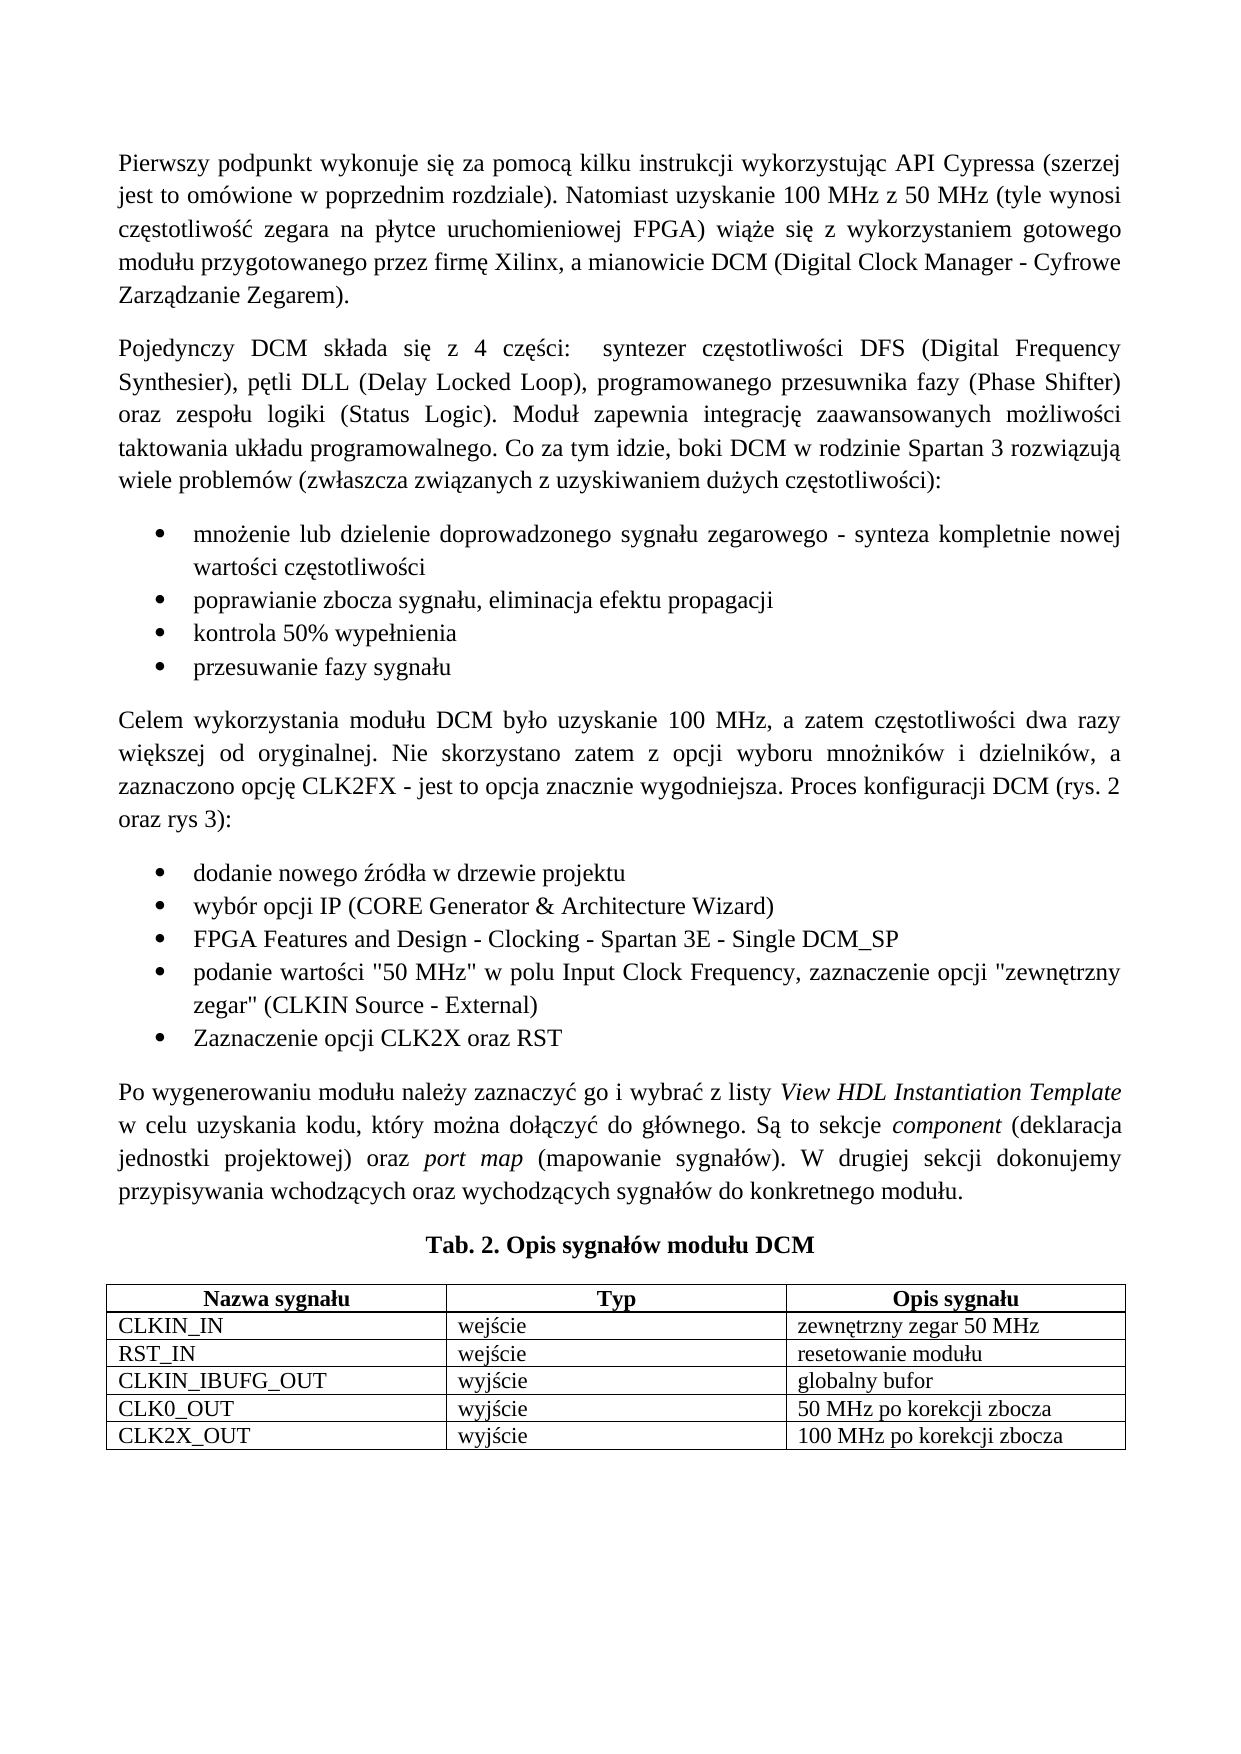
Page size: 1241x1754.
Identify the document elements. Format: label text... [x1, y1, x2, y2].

text Celem wykorzystania modułu DCM było uzyskanie 100 MHz, a zatem częstotliwości dwa razy większej od oryginalnej. Nie skorzystano zatem z opcji wyboru mnożników i dzielników, a zaznaczono opcję CLK2FX - jest to opcja znacznie wygodniejsza. Proces konfiguracji DCM (rys. 2 oraz rys 3): [118, 705, 1122, 833]
table_cell wyjście [447, 1367, 786, 1394]
text Pojedynczy DCM składa się z 4 części: syntezer częstotliwości DFS (Digital Frequency Synthesier), pętli DLL (Delay Locked Loop), programowanego przesuwnika fazy (Phase Shifter) oraz zespołu logiki (Status Logic). Moduł zapewnia integrację zaawansowanych możliwości taktowania układu programowalnego. Co za tym idzie, boki DCM w rodzinie Spartan 3 rozwiązują wiele problemów (zwłaszcza związanych z uzyskiwaniem dużych częstotliwości): [118, 333, 1122, 494]
table_cell zewnętrzny zegar 50 MHz [787, 1313, 1125, 1339]
table_header Opis sygnału [787, 1285, 1125, 1311]
table_header Typ [447, 1285, 786, 1311]
text Po wygenerowaniu modułu należy zaznaczyć go i wybrać z listy View HDL Instantiation Template w celu uzyskania kodu, który można dołączyć do głównego. Są to sekcje component (deklaracja jednostki projektowej) oraz port map (mapowanie sygnałów). W drugiej sekcji dokonujemy przypisywania wchodzących oraz wychodzących sygnałów do konkretnego modułu. [118, 1077, 1122, 1205]
table_cell 50 MHz po korekcji zbocza [787, 1395, 1125, 1421]
table_cell resetowanie modułu [787, 1340, 1125, 1366]
table_cell RST_IN [107, 1340, 446, 1366]
table_cell CLK2X_OUT [107, 1422, 446, 1448]
table_cell wyjście [447, 1422, 786, 1448]
table_cell wyjście [447, 1395, 786, 1421]
table_cell 100 MHz po korekcji zbocza [787, 1422, 1125, 1448]
table_cell globalny bufor [787, 1367, 1125, 1394]
text Tab. 2. Opis sygnałów modułu DCM [118, 1230, 1122, 1259]
text Pierwszy podpunkt wykonuje się za pomocą kilku instrukcji wykorzystując API Cypressa (szerzej jest to omówione w poprzednim rozdziale). Natomiast uzyskanie 100 MHz z 50 MHz (tyle wynosi częstotliwość zegara na płytce uruchomieniowej FPGA) wiąże się z wykorzystaniem gotowego modułu przygotowanego przez firmę Xilinx, a mianowicie DCM (Digital Clock Manager - Cyfrowe Zarządzanie Zegarem). [118, 148, 1122, 308]
list Zaznaczenie opcji CLK2X oraz RST [156, 1023, 1122, 1052]
list dodanie nowego źródła w drzewie projektu [156, 858, 1122, 887]
list podanie wartości "50 MHz" w polu Input Clock Frequency, zaznaczenie opcji "zewnętrzny zegar" (CLKIN Source - External) [156, 957, 1122, 1019]
table_cell wejście [447, 1313, 786, 1339]
table_cell CLK0_OUT [107, 1395, 446, 1421]
list przesuwanie fazy sygnału [156, 652, 1122, 680]
list poprawianie zbocza sygnału, eliminacja efektu propagacji [156, 586, 1122, 614]
list kontrola 50% wypełnienia [156, 618, 1122, 647]
list FPGA Features and Design - Clocking - Spartan 3E - Single DCM_SP [156, 924, 1122, 953]
list mnożenie lub dzielenie doprowadzonego sygnału zegarowego - synteza kompletnie nowej wartości częstotliwości [156, 519, 1122, 581]
table_cell wejście [447, 1340, 786, 1366]
table_cell CLKIN_IN [107, 1313, 446, 1339]
table_header Nazwa sygnału [107, 1285, 446, 1311]
list wybór opcji IP (CORE Generator & Architecture Wizard) [156, 891, 1122, 920]
table_cell CLKIN_IBUFG_OUT [107, 1367, 446, 1394]
